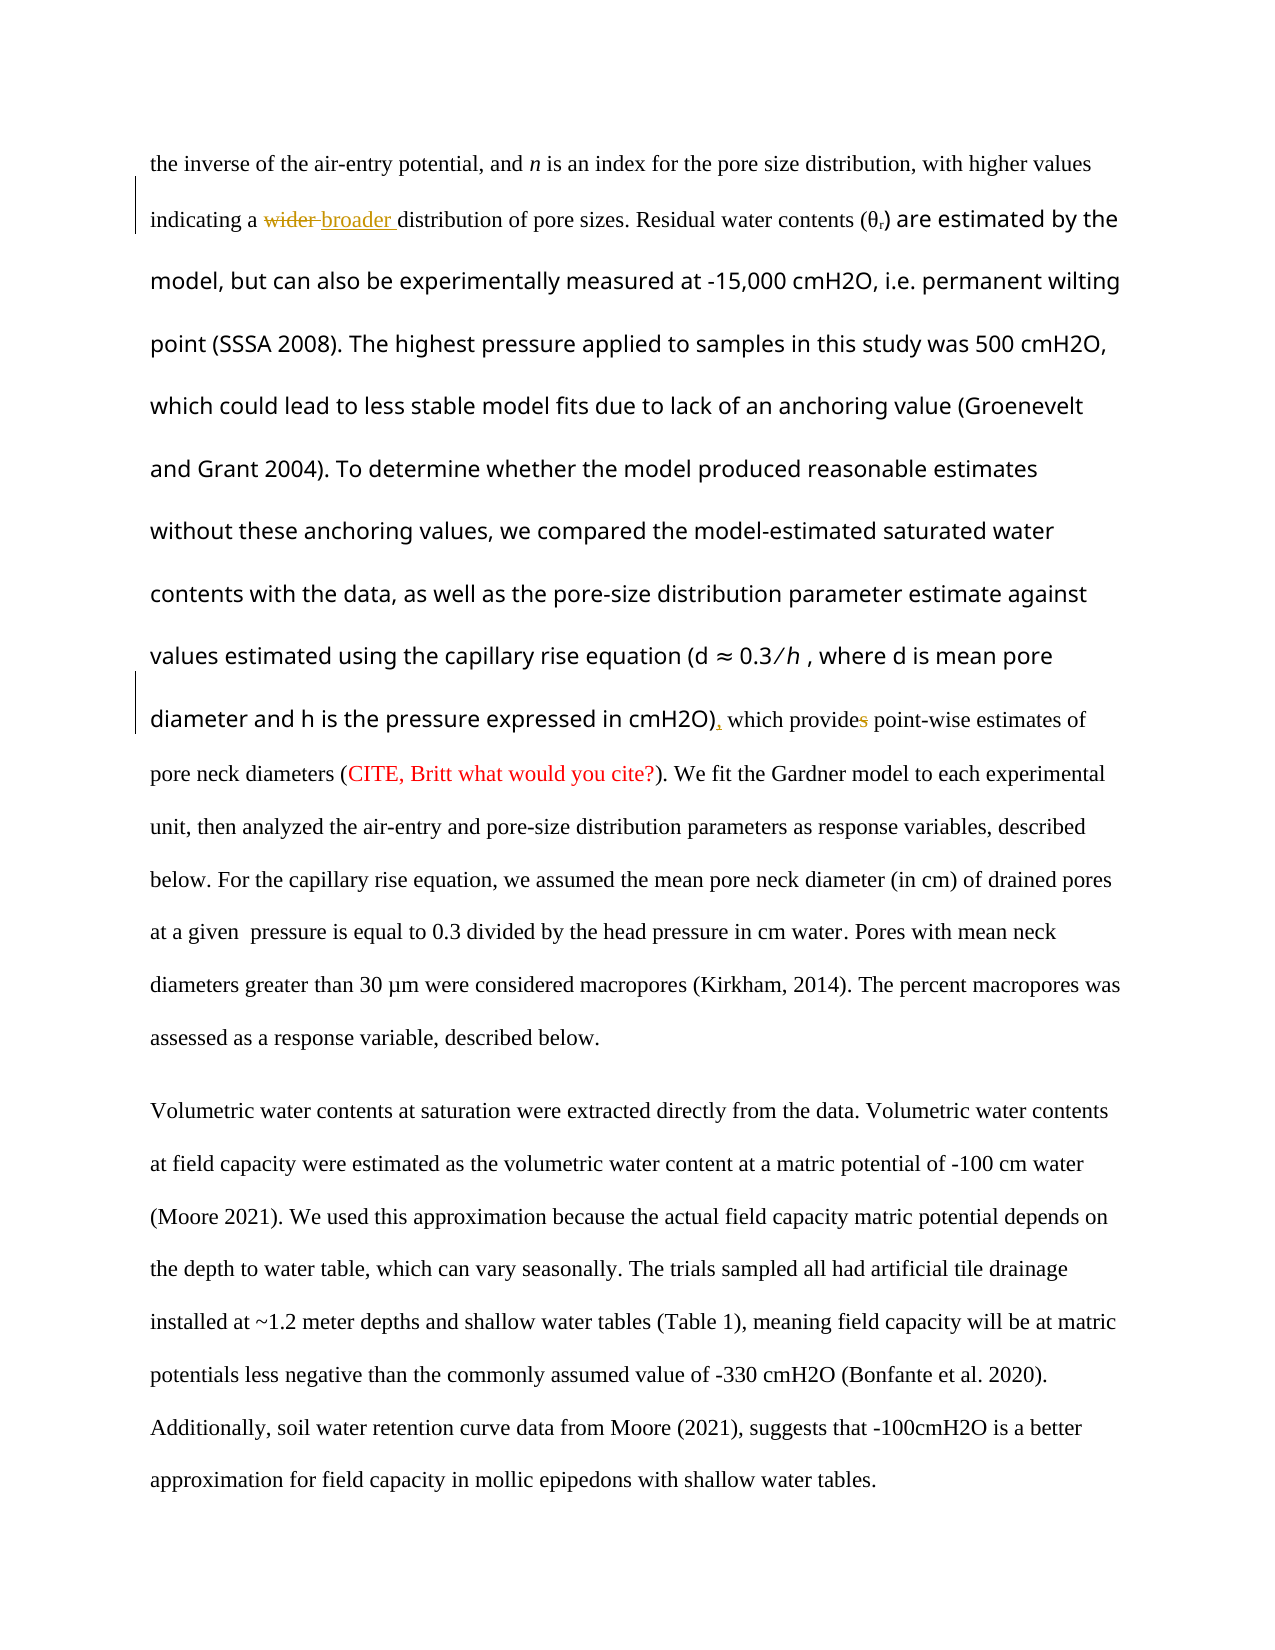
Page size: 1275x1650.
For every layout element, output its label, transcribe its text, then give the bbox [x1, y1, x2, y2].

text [150, 150, 1125, 1050]
text Volumetric water contents at saturation were extracted directly from the data. Volumetric water contents at field capacity were estimated as the volumetric water content at a matric potential of -100 cm water (Moore 2021). We used this approximation because the actual field capacity matric potential depends on the depth to water table, which can vary seasonally. The trials sampled all had artificial tile drainage installed at ~1.2 meter depths and shallow water tables (Table 1), meaning field capacity will be at matric potentials less negative than the commonly assumed value of -330 cmH2O (Bonfante et al. 2020). Additionally, soil water retention curve data from Moore (2021), suggests that -100cmH2O is a better approximation for field capacity in mollic epipedons with shallow water tables. [150, 1097, 1125, 1493]
